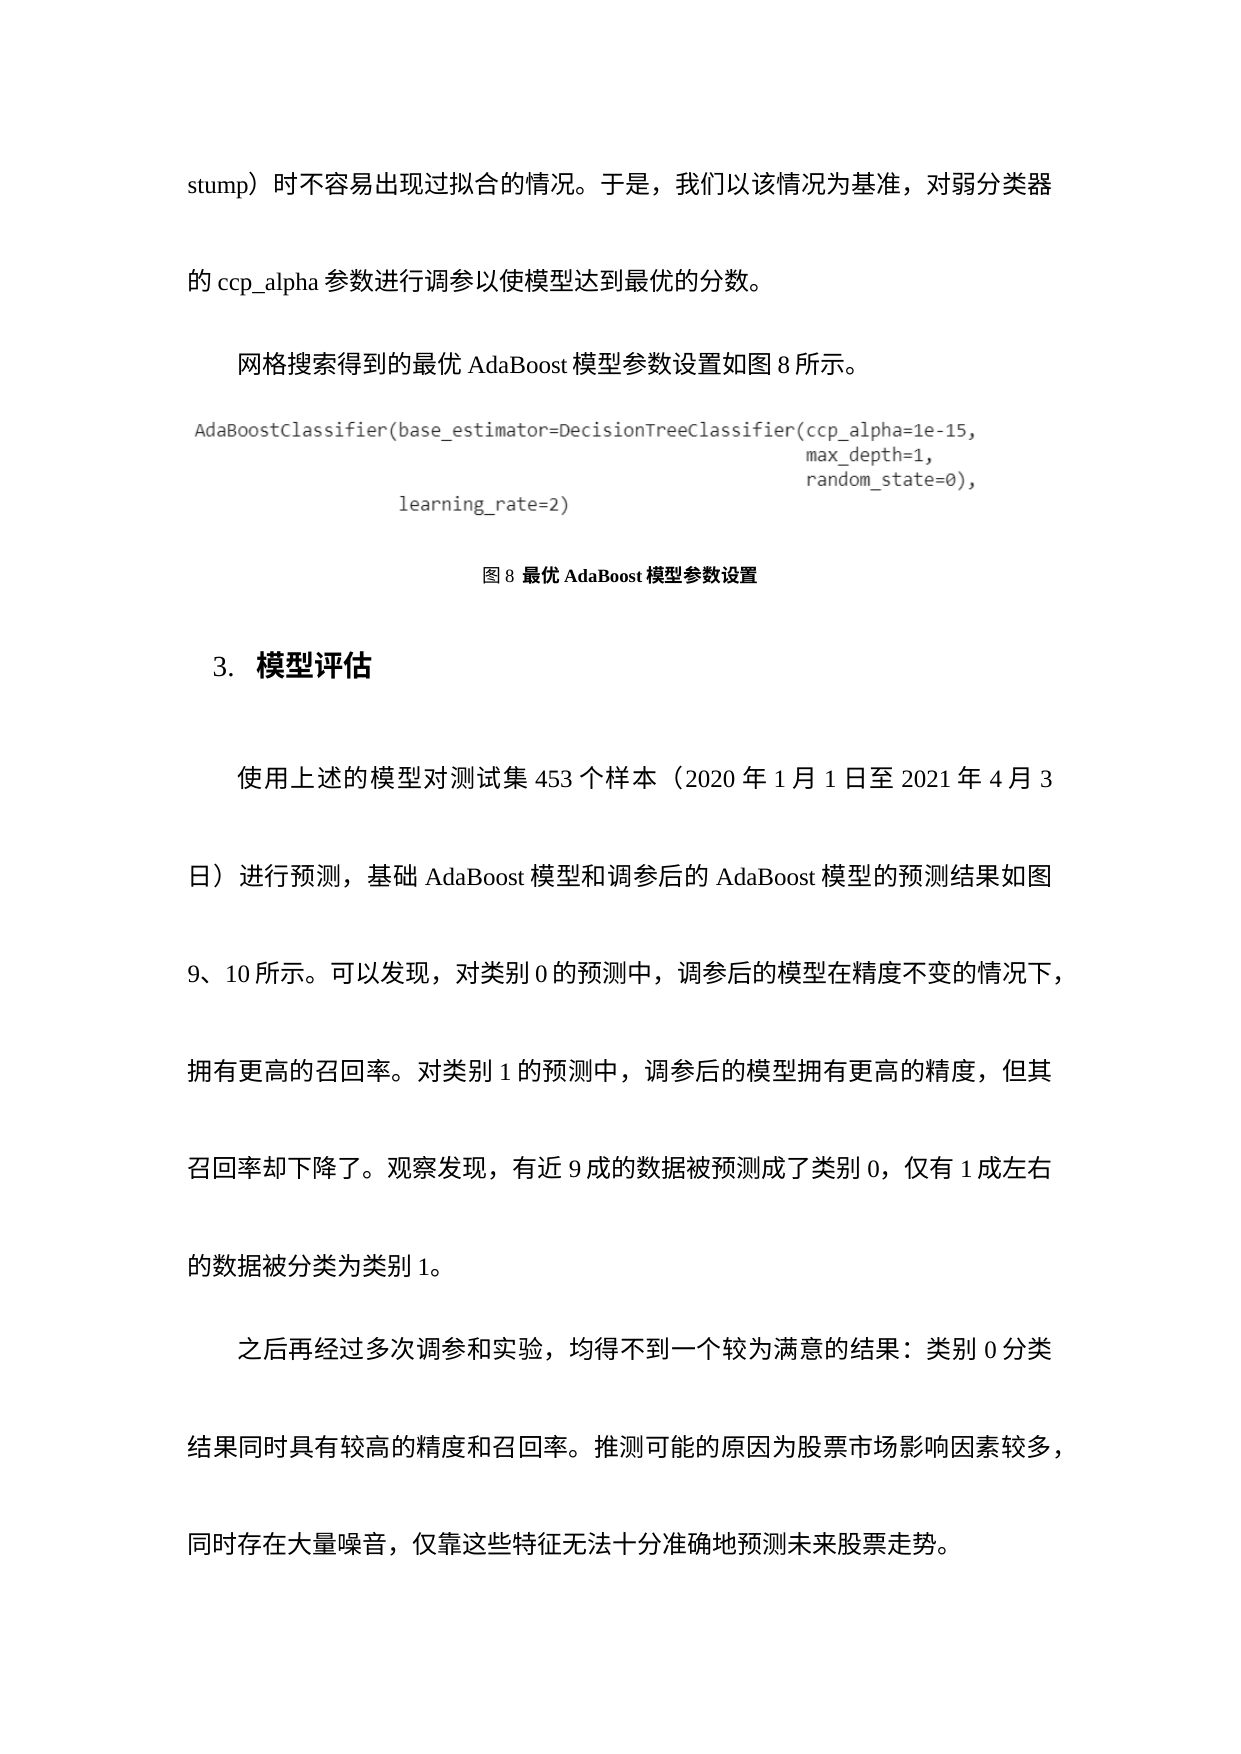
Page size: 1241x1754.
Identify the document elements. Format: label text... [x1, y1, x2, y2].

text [187, 150, 1053, 312]
text 之后再经过多次调参和实验，均得不到一个较为满意的结果：类别0分类结果同时具有较高的精度和召回率。推测可能的原因为股票市场影响因素较多，同时存在大量噪音，仅靠这些特征无法十分准确地预测未来股票走势。 [187, 1315, 1053, 1575]
text 网格搜索得到的最优AdaBoost模型参数设置如图8所示。 [187, 331, 1053, 396]
subtitle 模型评估 [212, 631, 1028, 696]
picture [187, 413, 1053, 523]
text 使用上述的模型对测试集453个样本（2020年1月1日至2021年4月3日）进行预测，基础AdaBoost模型和调参后的AdaBoost模型的预测结果如图9、10所示。可以发现，对类别0的预测中，调参后的模型在精度不变的情况下，拥有更高的召回率。对类别1的预测中，调参后的模型拥有更高的精度，但其召回率却下降了。观察发现，有近9成的数据被预测成了类别0，仅有1成左右的数据被分类为类别1。 [187, 744, 1053, 1297]
text 图 8 最优AdaBoost模型参数设置 [187, 558, 1053, 591]
